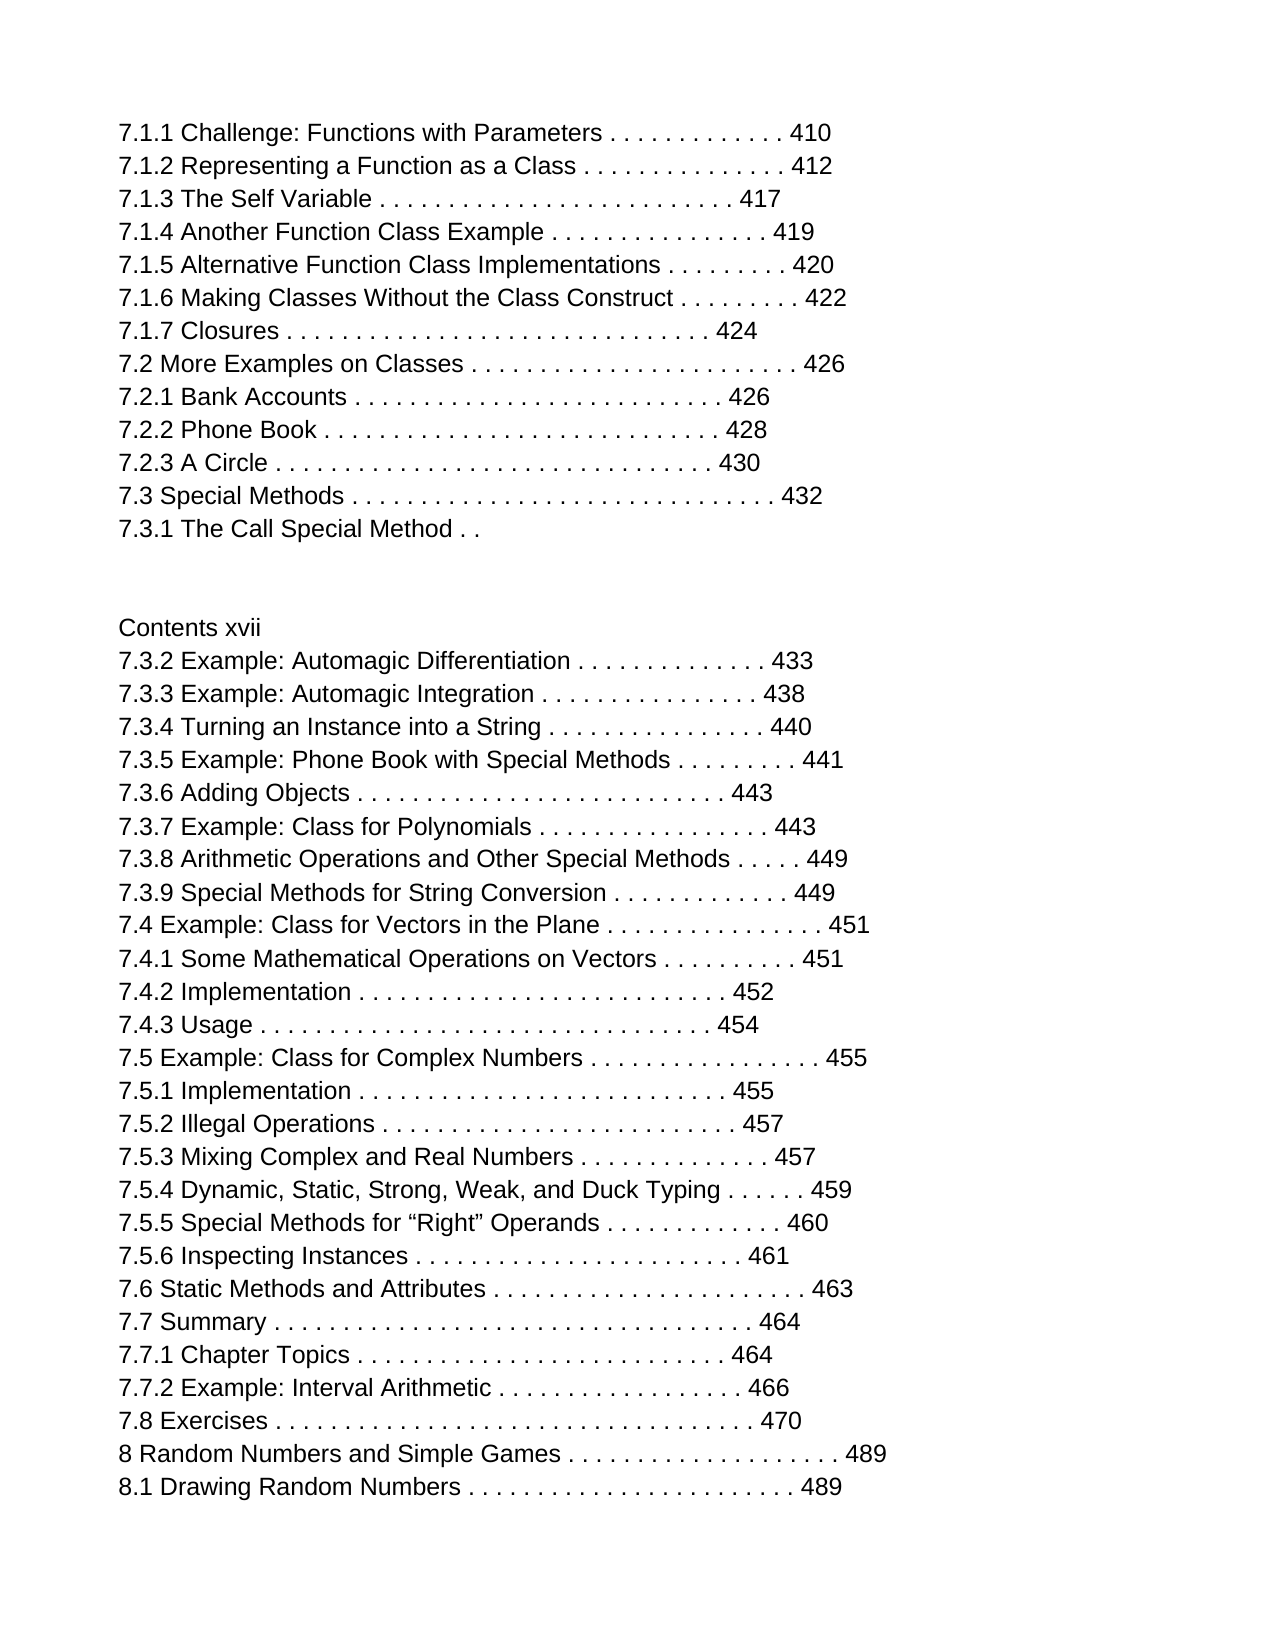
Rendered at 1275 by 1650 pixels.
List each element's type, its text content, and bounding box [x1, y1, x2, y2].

text 7.5.5 Special Methods for “Right” Operands . . . . . . . . . . . . . 460 [118, 1208, 1157, 1236]
text 7.3.8 Arithmetic Operations and Other Special Methods . . . . . 449 [118, 844, 1157, 873]
text 7.2.3 A Circle . . . . . . . . . . . . . . . . . . . . . . . . . . . . . . . . 430 [118, 448, 1157, 477]
text 7.1.3 The Self Variable . . . . . . . . . . . . . . . . . . . . . . . . . . 417 [118, 184, 1157, 213]
text 7.3.2 Example: Automagic Differentiation . . . . . . . . . . . . . . 433 [118, 646, 1157, 675]
text 7.8 Exercises . . . . . . . . . . . . . . . . . . . . . . . . . . . . . . . . . . . 470 [118, 1406, 1157, 1434]
text 7.1.6 Making Classes Without the Class Construct . . . . . . . . . 422 [118, 283, 1157, 312]
text 7.1.2 Representing a Function as a Class . . . . . . . . . . . . . . . 412 [118, 151, 1157, 180]
text 7.3.1 The Call Special Method . . [118, 514, 1157, 543]
text 7.2.2 Phone Book . . . . . . . . . . . . . . . . . . . . . . . . . . . . . 428 [118, 415, 1157, 444]
text 7.3 Special Methods . . . . . . . . . . . . . . . . . . . . . . . . . . . . . . . 432 [118, 481, 1157, 510]
text 7.3.3 Example: Automagic Integration . . . . . . . . . . . . . . . . 438 [118, 679, 1157, 708]
text 7.5.6 Inspecting Instances . . . . . . . . . . . . . . . . . . . . . . . . 461 [118, 1241, 1157, 1269]
text 7.4 Example: Class for Vectors in the Plane . . . . . . . . . . . . . . . . 451 [118, 911, 1157, 939]
text 7.7 Summary . . . . . . . . . . . . . . . . . . . . . . . . . . . . . . . . . . . 464 [118, 1307, 1157, 1336]
text 8 Random Numbers and Simple Games . . . . . . . . . . . . . . . . . . . . 489 [118, 1439, 1157, 1468]
text 7.4.2 Implementation . . . . . . . . . . . . . . . . . . . . . . . . . . . 452 [118, 977, 1157, 1005]
text 7.5.3 Mixing Complex and Real Numbers . . . . . . . . . . . . . . 457 [118, 1142, 1157, 1170]
text 7.3.4 Turning an Instance into a String . . . . . . . . . . . . . . . . 440 [118, 712, 1157, 741]
text 7.3.5 Example: Phone Book with Special Methods . . . . . . . . . 441 [118, 745, 1157, 774]
text 7.1.5 Alternative Function Class Implementations . . . . . . . . . 420 [118, 250, 1157, 279]
text 7.7.1 Chapter Topics . . . . . . . . . . . . . . . . . . . . . . . . . . . 464 [118, 1340, 1157, 1368]
text 7.6 Static Methods and Attributes . . . . . . . . . . . . . . . . . . . . . . . 463 [118, 1274, 1157, 1302]
text 7.5.2 Illegal Operations . . . . . . . . . . . . . . . . . . . . . . . . . . 457 [118, 1109, 1157, 1137]
text 7.7.2 Example: Interval Arithmetic . . . . . . . . . . . . . . . . . . 466 [118, 1373, 1157, 1402]
text Contents xvii [118, 613, 1157, 642]
text 7.5 Example: Class for Complex Numbers . . . . . . . . . . . . . . . . . 455 [118, 1043, 1157, 1071]
text 7.5.1 Implementation . . . . . . . . . . . . . . . . . . . . . . . . . . . 455 [118, 1076, 1157, 1104]
text 8.1 Drawing Random Numbers . . . . . . . . . . . . . . . . . . . . . . . . 489 [118, 1472, 1157, 1501]
text 7.1.4 Another Function Class Example . . . . . . . . . . . . . . . . 419 [118, 217, 1157, 246]
text 7.3.9 Special Methods for String Conversion . . . . . . . . . . . . . 449 [118, 877, 1157, 906]
text 7.2.1 Bank Accounts . . . . . . . . . . . . . . . . . . . . . . . . . . . 426 [118, 382, 1157, 411]
text 7.4.3 Usage . . . . . . . . . . . . . . . . . . . . . . . . . . . . . . . . . 454 [118, 1009, 1157, 1038]
text 7.3.6 Adding Objects . . . . . . . . . . . . . . . . . . . . . . . . . . . 443 [118, 778, 1157, 807]
text 7.4.1 Some Mathematical Operations on Vectors . . . . . . . . . . 451 [118, 943, 1157, 972]
text 7.3.7 Example: Class for Polynomials . . . . . . . . . . . . . . . . . 443 [118, 811, 1157, 840]
text 7.1.1 Challenge: Functions with Parameters . . . . . . . . . . . . . 410 [118, 118, 1157, 147]
text 7.2 More Examples on Classes . . . . . . . . . . . . . . . . . . . . . . . . 426 [118, 349, 1157, 378]
text 7.5.4 Dynamic, Static, Strong, Weak, and Duck Typing . . . . . . 459 [118, 1175, 1157, 1203]
text 7.1.7 Closures . . . . . . . . . . . . . . . . . . . . . . . . . . . . . . . 424 [118, 316, 1157, 345]
